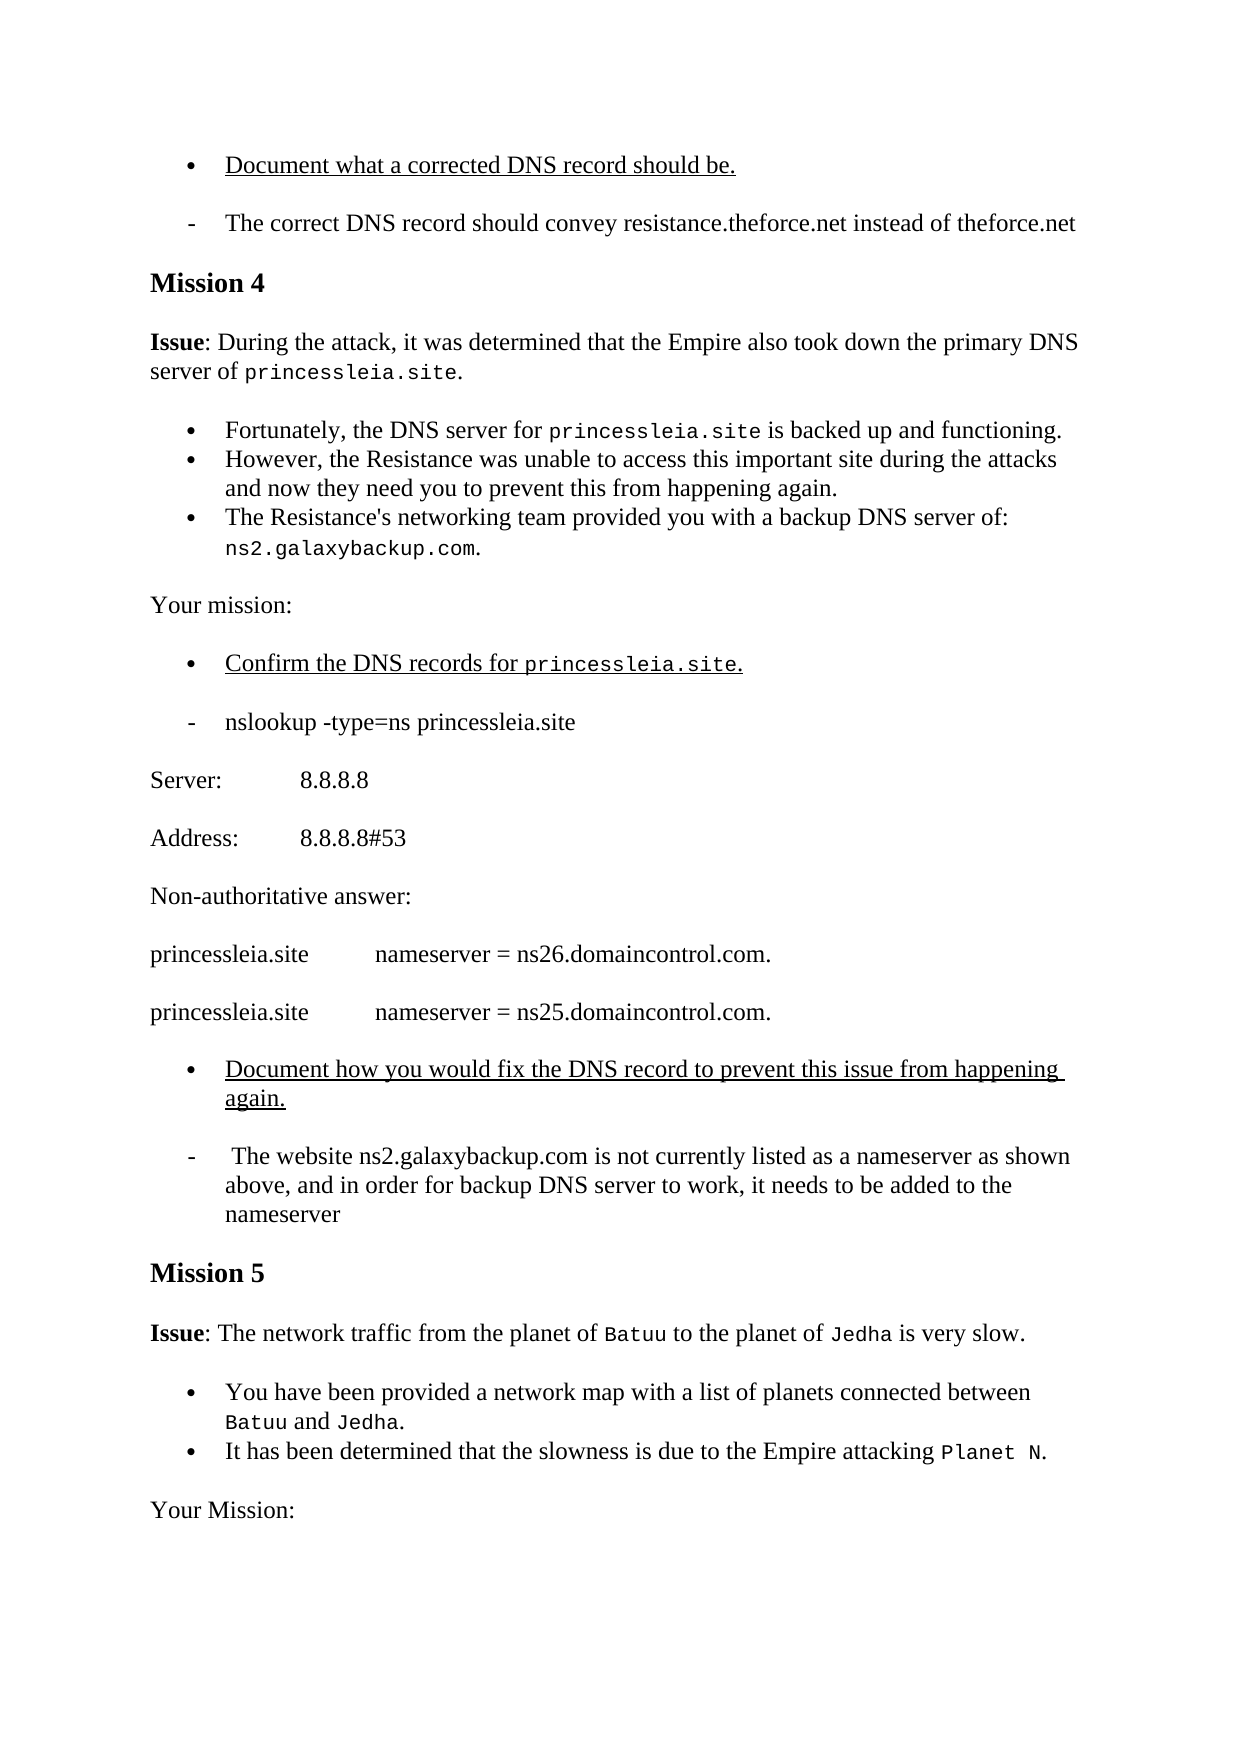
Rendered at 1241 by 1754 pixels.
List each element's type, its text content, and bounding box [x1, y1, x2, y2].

text Issue: During the attack, it was determined that the Empire also took down the primary DNS server of princessleia.site. [150, 327, 1090, 386]
text princessleia.site nameserver = ns25.domaincontrol.com. [150, 997, 1090, 1025]
list It has been determined that the slowness is due to the Empire attacking Planet N. [187, 1436, 1090, 1466]
text Server: 8.8.8.8 [150, 765, 1090, 794]
text princessleia.site nameserver = ns26.domaincontrol.com. [150, 939, 1090, 967]
text Mission 4 [150, 266, 1090, 298]
list nslookup -type=ns princessleia.site [187, 707, 1090, 736]
list Fortunately, the DNS server for princessleia.site is backed up and functioning. [187, 415, 1090, 444]
list The Resistance's networking team provided you with a backup DNS server of: ns2.galaxybackup.com. [187, 502, 1090, 561]
list The correct DNS record should convey resistance.theforce.net instead of theforce.net [187, 208, 1090, 237]
list You have been provided a network map with a list of planets connected between Batuu and Jedha. [187, 1377, 1090, 1436]
list Document what a corrected DNS record should be. [187, 150, 1090, 179]
text Address: 8.8.8.8#53 [150, 823, 1090, 852]
list The website ns2.galaxybackup.com is not currently listed as a nameserver as shown above, and in order for backup DNS server to work, it needs to be added to the nameserver [187, 1141, 1090, 1227]
text Issue: The network traffic from the planet of Batuu to the planet of Jedha is very slow. [150, 1318, 1090, 1348]
list Document how you would fix the DNS record to prevent this issue from happening again. [187, 1054, 1090, 1112]
list However, the Resistance was unable to access this important site during the attacks and now they need you to prevent this from happening again. [187, 444, 1090, 502]
text Your mission: [150, 590, 1090, 619]
text Your Mission: [150, 1495, 1090, 1523]
text Non-authoritative answer: [150, 881, 1090, 909]
list Confirm the DNS records for princessleia.site. [187, 648, 1090, 678]
text Mission 5 [150, 1257, 1090, 1289]
